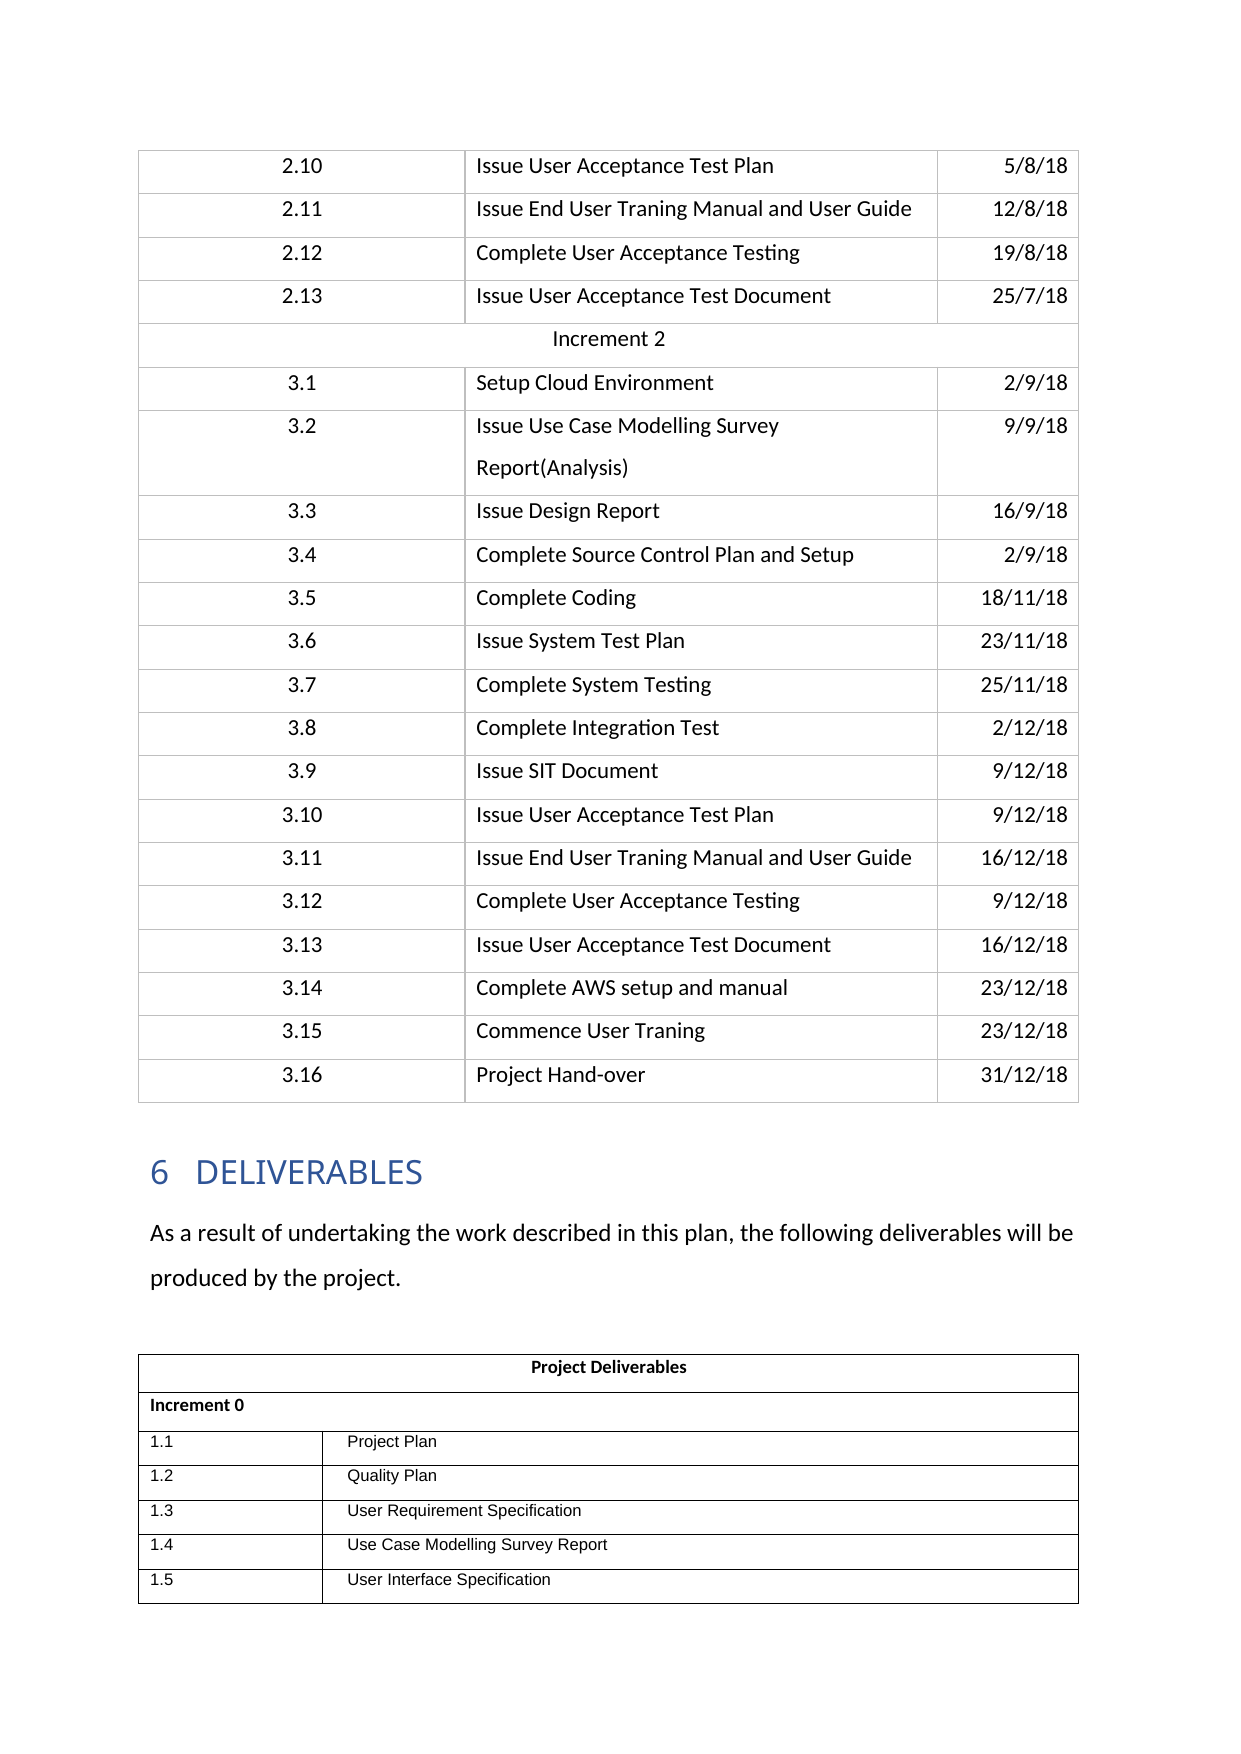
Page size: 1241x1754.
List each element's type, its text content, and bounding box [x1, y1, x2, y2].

table_cell 2.11 [139, 194, 464, 237]
table_cell 3.14 [139, 973, 464, 1015]
table_cell 16/9/18 [938, 496, 1078, 539]
table_cell 2/12/18 [938, 713, 1078, 755]
table_cell 31/12/18 [938, 1060, 1078, 1102]
table_cell 3.12 [139, 886, 464, 929]
table_cell 1.5 [139, 1570, 322, 1603]
table_cell Increment 2 [139, 324, 1078, 367]
table_cell 2.12 [139, 238, 464, 280]
table_cell 23/12/18 [938, 1016, 1078, 1059]
table_cell 1.3 [139, 1501, 322, 1534]
subtitle DELIVERABLES [150, 1149, 1090, 1194]
table_cell 3.7 [139, 670, 464, 712]
table_cell Setup Cloud Environment [466, 368, 937, 410]
table_cell 23/12/18 [938, 973, 1078, 1015]
table_cell 3.2 [139, 411, 464, 495]
table_cell Issue System Test Plan [466, 626, 937, 669]
table_cell 9/12/18 [938, 756, 1078, 799]
text As a result of undertaking the work described in this plan, the following deliverables will be produced by the project. [150, 1217, 1090, 1293]
table_cell Complete AWS setup and manual [466, 973, 937, 1015]
table_cell Issue User Acceptance Test Plan [466, 800, 937, 842]
table_cell Issue SIT Document [466, 756, 937, 799]
table_cell 3.9 [139, 756, 464, 799]
table_cell 2/9/18 [938, 540, 1078, 582]
table_cell User Requirement Specification [323, 1501, 1078, 1534]
table_cell Complete User Acceptance Testing [466, 238, 937, 280]
table_cell 1.4 [139, 1535, 322, 1568]
table_cell Project Plan [323, 1432, 1078, 1465]
table_cell 3.8 [139, 713, 464, 755]
table_cell 19/8/18 [938, 238, 1078, 280]
table_cell 16/12/18 [938, 930, 1078, 972]
table_cell 9/12/18 [938, 886, 1078, 929]
table_cell 3.10 [139, 800, 464, 842]
table_cell Project Hand-over [466, 1060, 937, 1102]
table_cell Complete Integration Test [466, 713, 937, 755]
table_cell Issue User Acceptance Test Plan [466, 151, 937, 193]
table_cell 3.13 [139, 930, 464, 972]
table_cell Issue End User Traning Manual and User Guide [466, 843, 937, 885]
table_cell 1.1 [139, 1432, 322, 1465]
table_cell 3.6 [139, 626, 464, 669]
table_cell 3.3 [139, 496, 464, 539]
table_cell Issue User Acceptance Test Document [466, 281, 937, 323]
table_cell 16/12/18 [938, 843, 1078, 885]
table_cell User Interface Specification [323, 1570, 1078, 1603]
table_cell Complete Coding [466, 583, 937, 625]
table_cell Commence User Traning [466, 1016, 937, 1059]
table_cell 9/9/18 [938, 411, 1078, 495]
table_cell Complete System Testing [466, 670, 937, 712]
table_cell 3.5 [139, 583, 464, 625]
table_cell 3.11 [139, 843, 464, 885]
table_cell Increment 0 [139, 1393, 1078, 1431]
table_cell Use Case Modelling Survey Report [323, 1535, 1078, 1568]
table_cell Issue User Acceptance Test Document [466, 930, 937, 972]
table_cell 3.4 [139, 540, 464, 582]
table_cell 2/9/18 [938, 368, 1078, 410]
table_cell 5/8/18 [938, 151, 1078, 193]
table_cell 3.15 [139, 1016, 464, 1059]
table_cell Complete Source Control Plan and Setup [466, 540, 937, 582]
table_cell 23/11/18 [938, 626, 1078, 669]
table_cell 25/11/18 [938, 670, 1078, 712]
table_cell 2.13 [139, 281, 464, 323]
table_cell 9/12/18 [938, 800, 1078, 842]
table_cell Issue End User Traning Manual and User Guide [466, 194, 937, 237]
table_cell Issue Use Case Modelling Survey Report(Analysis) [466, 411, 937, 495]
table_cell 2.10 [139, 151, 464, 193]
table_cell 1.2 [139, 1466, 322, 1499]
table_cell 3.16 [139, 1060, 464, 1102]
table_cell Quality Plan [323, 1466, 1078, 1499]
table_cell Complete User Acceptance Testing [466, 886, 937, 929]
table_header Project Deliverables [139, 1355, 1078, 1392]
table_cell 12/8/18 [938, 194, 1078, 237]
table_cell Issue Design Report [466, 496, 937, 539]
table_cell 3.1 [139, 368, 464, 410]
table_cell 25/7/18 [938, 281, 1078, 323]
table_cell 18/11/18 [938, 583, 1078, 625]
